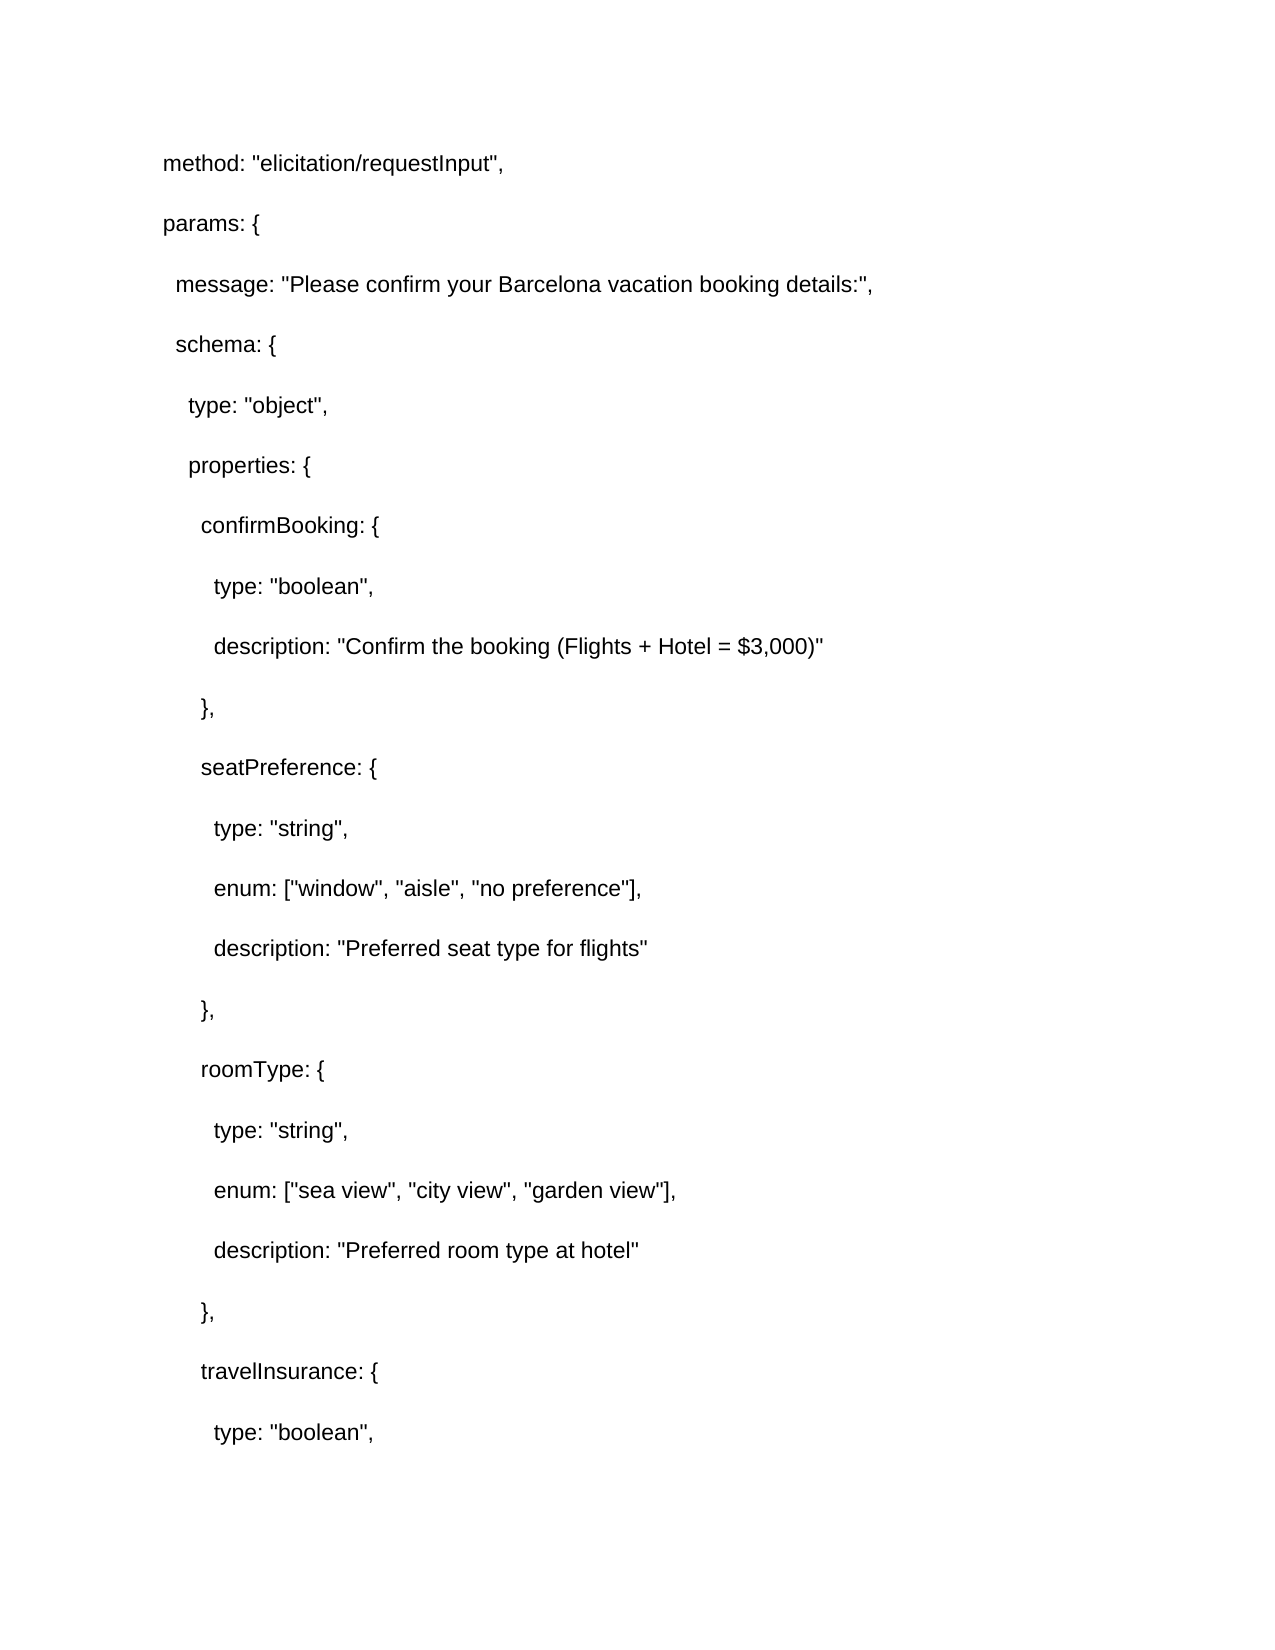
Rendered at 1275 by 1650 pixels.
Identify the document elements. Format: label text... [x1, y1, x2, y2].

text type: "string", [150, 814, 1125, 841]
text type: "object", [150, 392, 1125, 418]
text enum: ["sea view", "city view", "garden view"], [150, 1177, 1125, 1203]
text params: { [150, 210, 1125, 237]
text properties: { [150, 452, 1125, 478]
text }, [150, 694, 1125, 720]
text schema: { [150, 331, 1125, 358]
text description: "Preferred seat type for flights" [150, 935, 1125, 962]
text message: "Please confirm your Barcelona vacation booking details:", [150, 271, 1125, 297]
text seatPreference: { [150, 754, 1125, 781]
text enum: ["window", "aisle", "no preference"], [150, 875, 1125, 901]
text type: "boolean", [150, 1419, 1125, 1445]
text description: "Confirm the booking (Flights + Hotel = $3,000)" [150, 633, 1125, 660]
text }, [150, 1298, 1125, 1324]
text }, [150, 996, 1125, 1022]
text type: "string", [150, 1117, 1125, 1143]
text description: "Preferred room type at hotel" [150, 1237, 1125, 1264]
text travelInsurance: { [150, 1358, 1125, 1385]
text type: "boolean", [150, 573, 1125, 599]
text confirmBooking: { [150, 512, 1125, 539]
text roomType: { [150, 1056, 1125, 1083]
text method: "elicitation/requestInput", [150, 150, 1125, 176]
